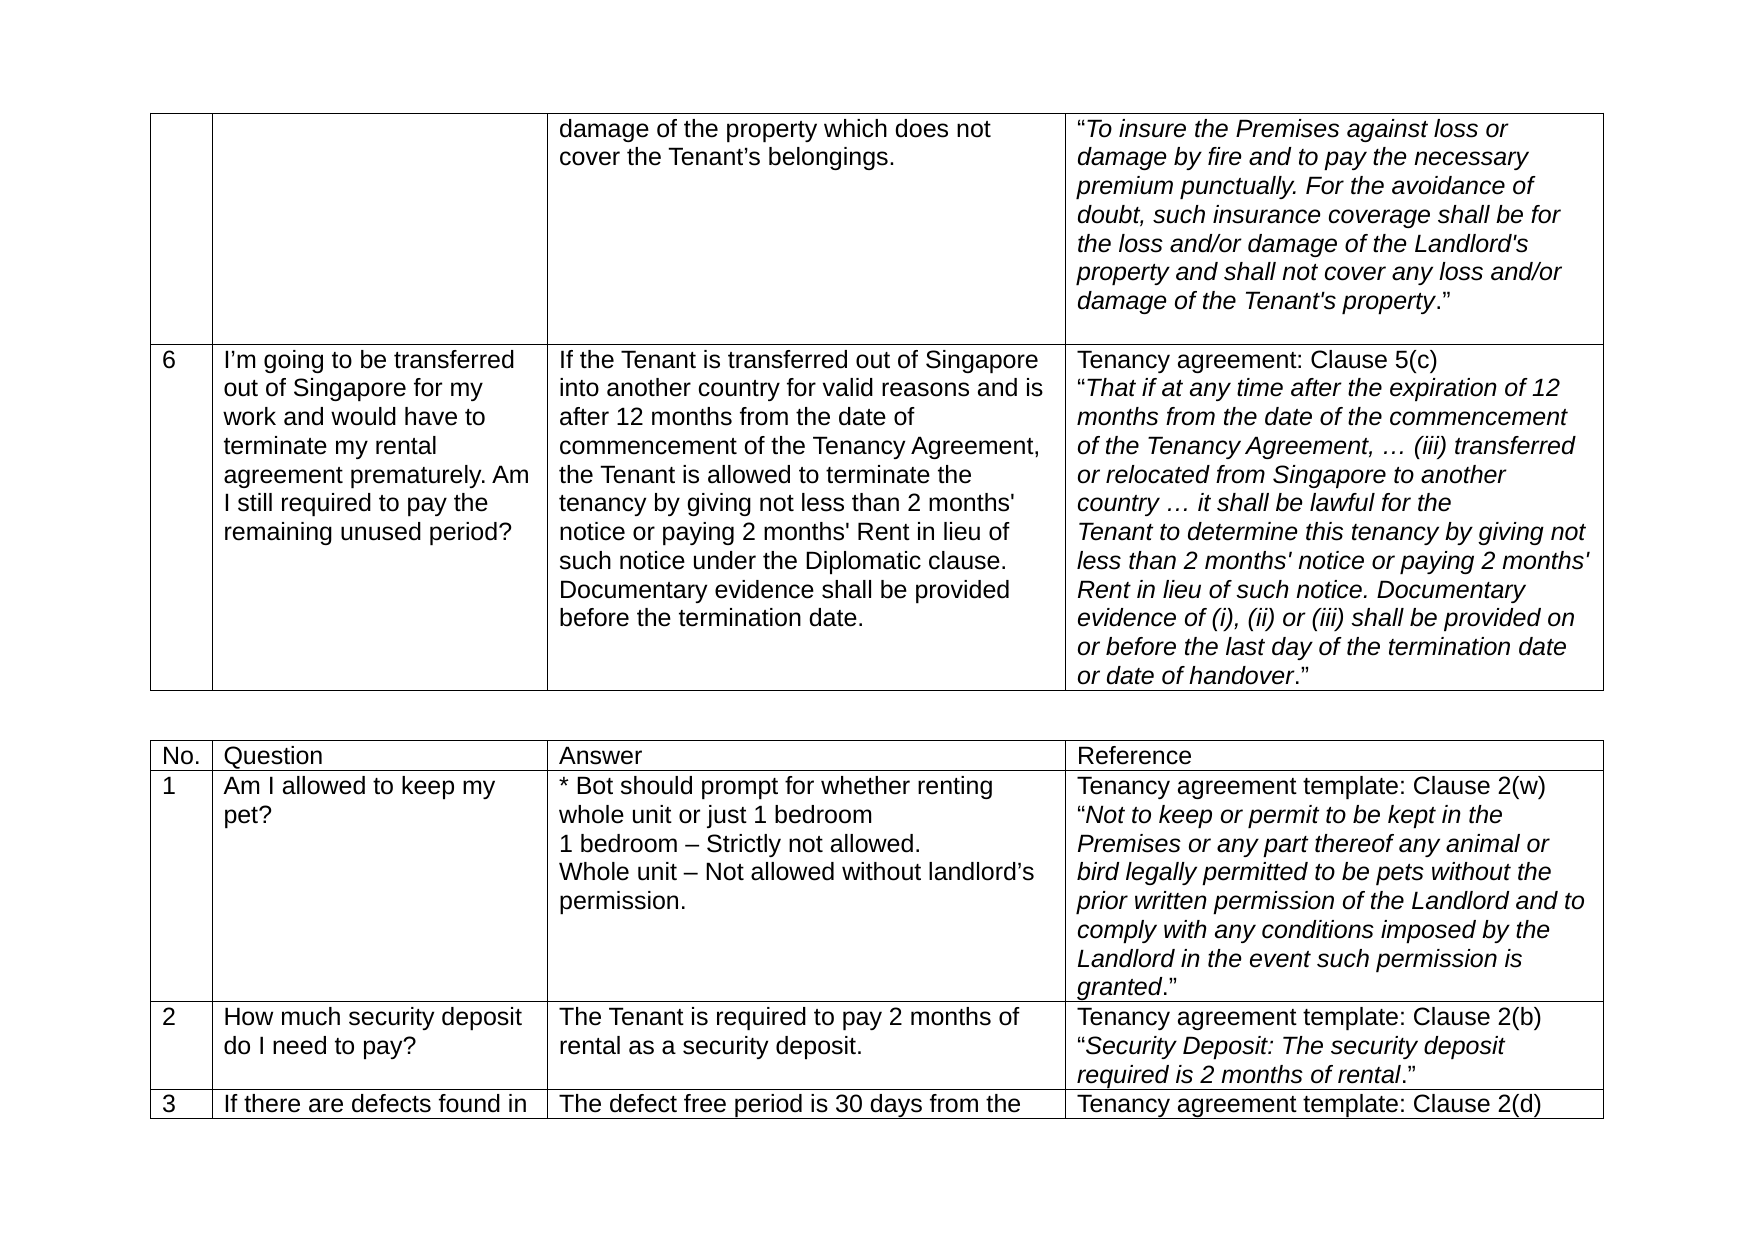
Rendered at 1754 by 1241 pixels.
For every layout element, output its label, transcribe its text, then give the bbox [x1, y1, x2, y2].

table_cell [548, 114, 1065, 343]
table_cell * Bot should prompt for whether renting whole unit or just 1 bedroom 1 bedroom – Strictly not allowed. Whole unit – Not allowed without landlord’s permission. [548, 771, 1065, 1001]
table_cell Tenancy agreement template: Clause 2(b) “Security Deposit: The security deposit required is 2 months of rental.” [1066, 1002, 1603, 1088]
table_cell 6 [151, 345, 212, 689]
table_header Reference [1066, 741, 1603, 770]
table_cell 5 [151, 114, 212, 343]
table_cell 3 [151, 1090, 212, 1118]
table_header No. [151, 741, 212, 770]
table_cell The Tenant is required to pay 2 months of rental as a security deposit. [548, 1002, 1065, 1088]
table_cell 1 [151, 771, 212, 1001]
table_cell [1066, 114, 1603, 343]
table_cell Tenancy agreement template: Clause 2(w) “Not to keep or permit to be kept in the Premises or any part thereof any animal or bird legally permitted to be pets without the prior written permission of the Landlord and to comply with any conditions imposed by the Landlord in the event such permission is granted.” [1066, 771, 1603, 1001]
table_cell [213, 114, 547, 343]
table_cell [213, 1090, 547, 1118]
table_cell Am I allowed to keep my pet? [213, 771, 547, 1001]
table_header Answer [548, 741, 1065, 770]
table_cell Tenancy agreement: Clause 5(c) “That if at any time after the expiration of 12 months from the date of the commencement of the Tenancy Agreement, … (iii) transferred or relocated from Singapore to another country … it shall be lawful for the Tenant to determine this tenancy by giving not less than 2 months' notice or paying 2 months' Rent in lieu of such notice. Documentary evidence of (i), (ii) or (iii) shall be provided on or before the last day of the termination date or date of handover.” [1066, 345, 1603, 689]
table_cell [1066, 1090, 1603, 1118]
table_cell How much security deposit do I need to pay? [213, 1002, 547, 1088]
table_cell I’m going to be transferred out of Singapore for my work and would have to terminate my rental agreement prematurely. Am I still required to pay the remaining unused period? [213, 345, 547, 689]
table_cell If the Tenant is transferred out of Singapore into another country for valid reasons and is after 12 months from the date of commencement of the Tenancy Agreement, the Tenant is allowed to terminate the tenancy by giving not less than 2 months' notice or paying 2 months' Rent in lieu of such notice under the Diplomatic clause. Documentary evidence shall be provided before the termination date. [548, 345, 1065, 689]
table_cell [548, 1090, 1065, 1118]
table_cell 2 [151, 1002, 212, 1088]
table_header Question [213, 741, 547, 770]
